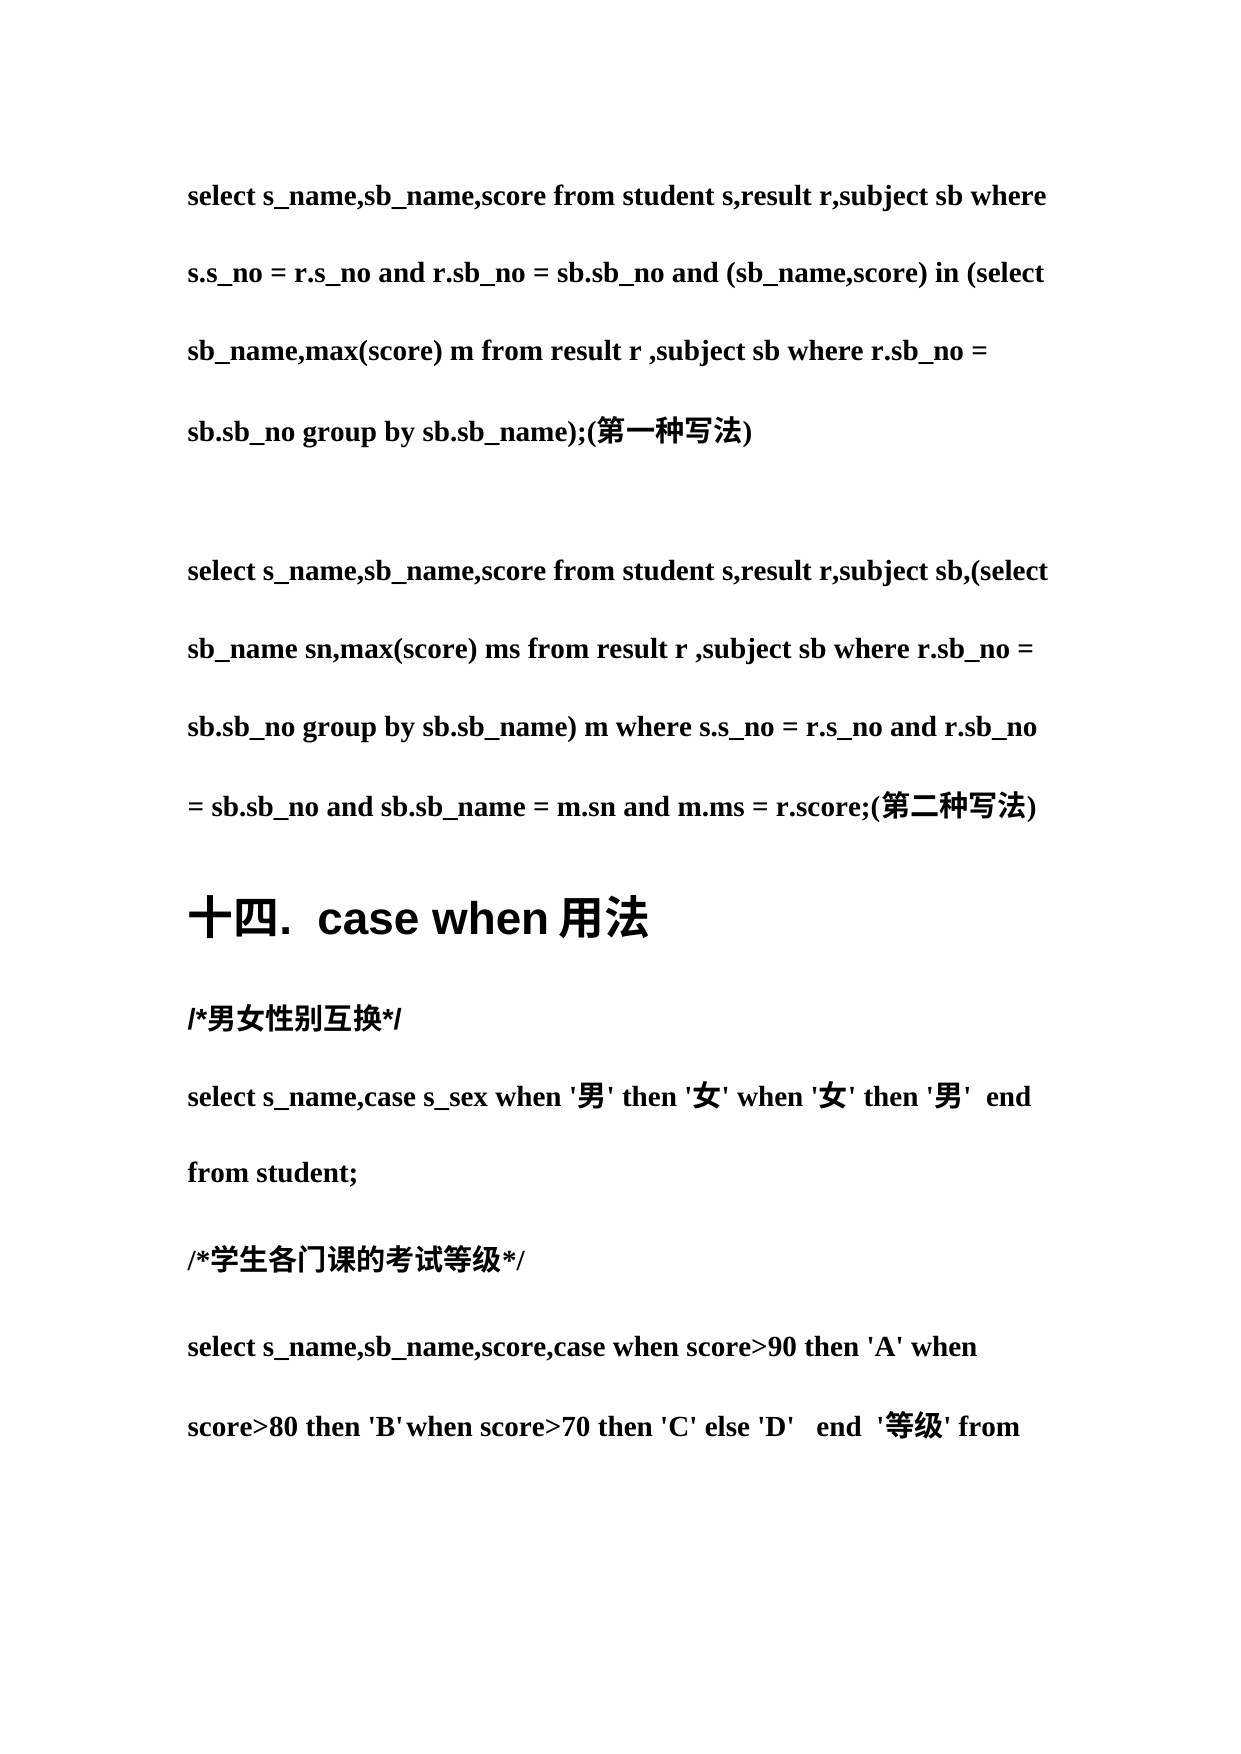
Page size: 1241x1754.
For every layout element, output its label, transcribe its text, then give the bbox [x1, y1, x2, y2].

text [187, 1313, 1053, 1456]
subtitle 十四. case when用法 [187, 866, 1053, 963]
subtitle /*男女性别互换*/ [187, 984, 1053, 1049]
text select s_name,sb_name,score from student s,result r,subject sb where s.s_no = r.s_no and r.sb_no = sb.sb_no and (sb_name,score) in (select sb_name,max(score) m from result r ,subject sb where r.sb_no = sb.sb_no group by sb.sb_name);(第一种写法) [187, 162, 1053, 461]
text select s_name,sb_name,score from student s,result r,subject sb,(select sb_name sn,max(score) ms from result r ,subject sb where r.sb_no = sb.sb_no group by sb.sb_name) m where s.s_no = r.s_no and r.sb_no = sb.sb_no and sb.sb_name = m.sn and m.ms = r.score;(第二种写法) [187, 537, 1053, 836]
text select s_name,case s_sex when '男' then '女' when '女' then '男' end from student; [187, 1061, 1053, 1204]
text /*学生各门课的考试等级*/ [187, 1226, 1053, 1291]
